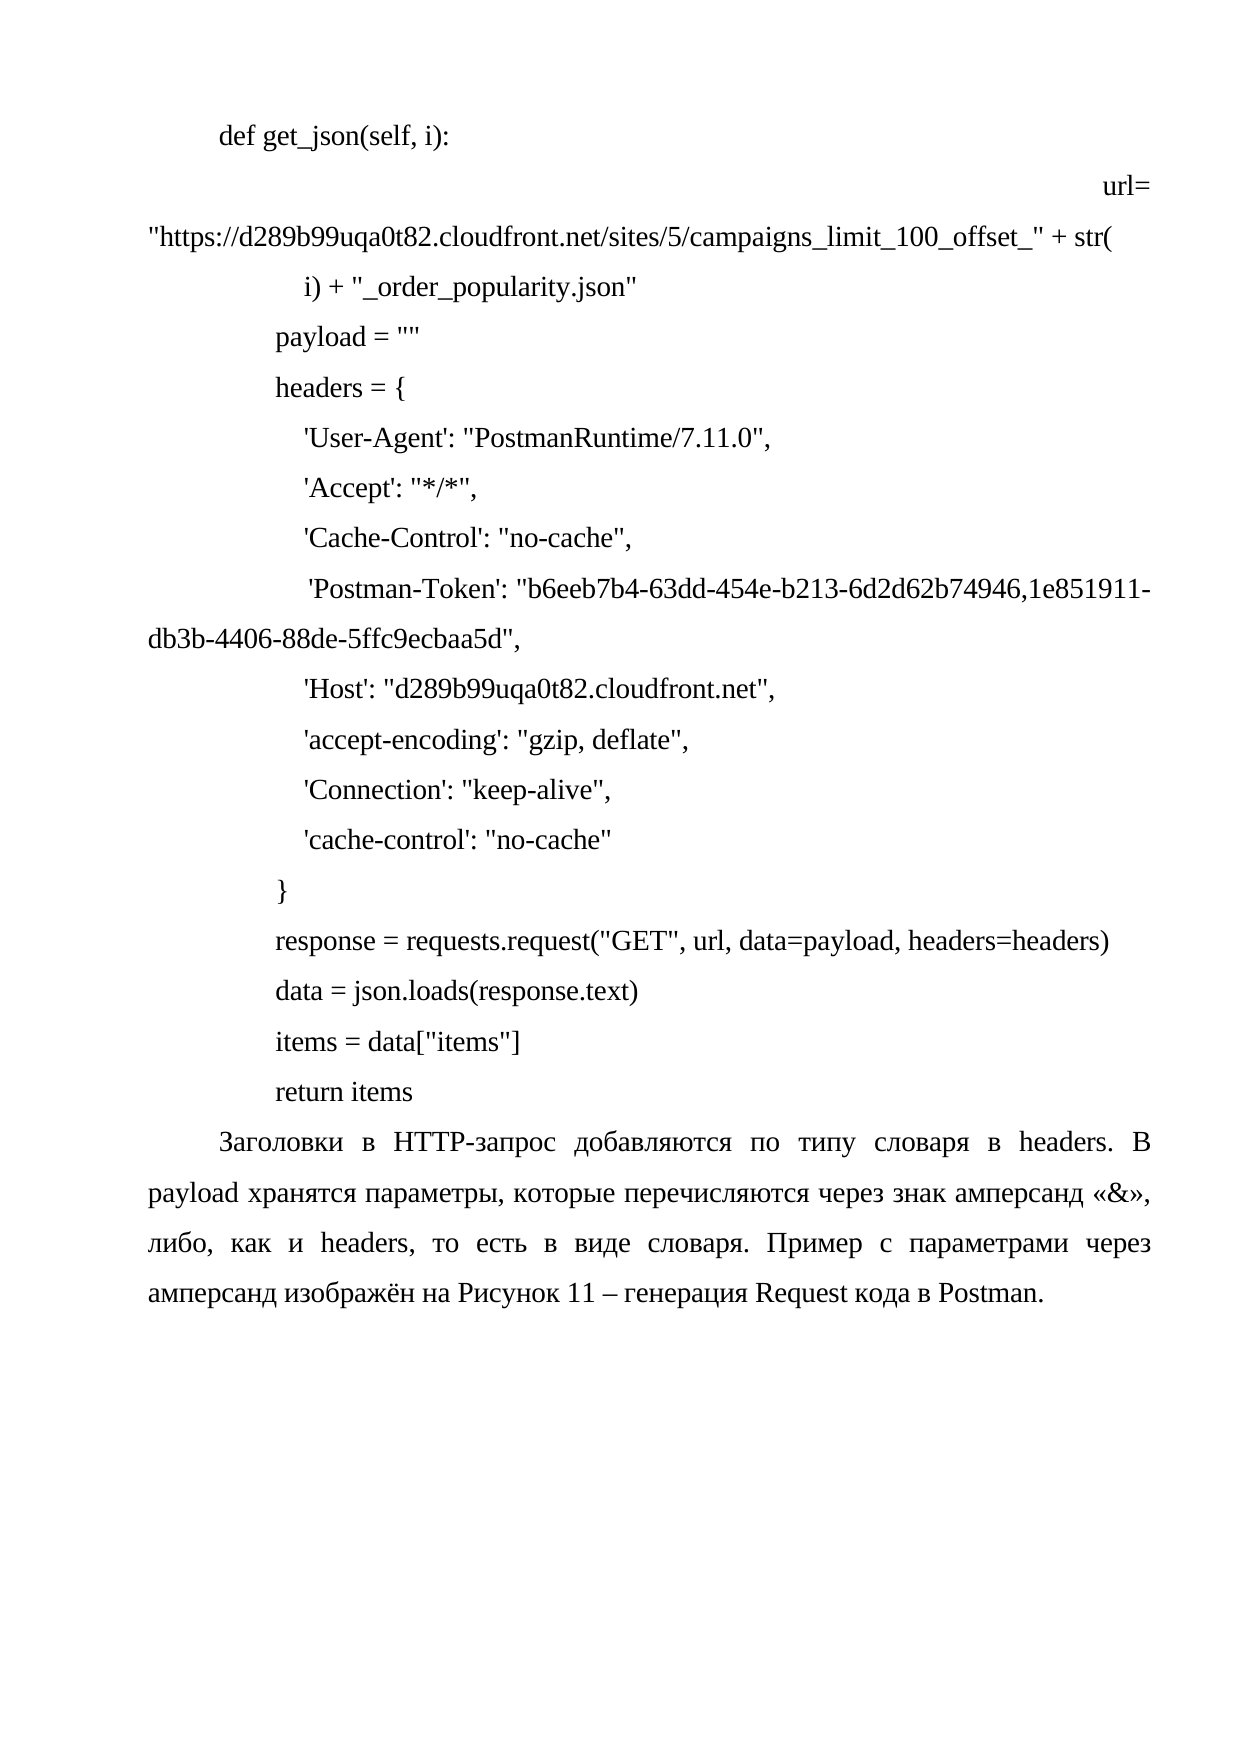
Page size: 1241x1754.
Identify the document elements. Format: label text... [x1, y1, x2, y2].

text 'User-Agent': "PostmanRuntime/7.11.0", [148, 420, 1152, 453]
text headers = { [148, 370, 1152, 403]
text 'Cache-Control': "no-cache", [148, 521, 1152, 554]
text def get_json(self, i): [148, 118, 1152, 152]
text response = requests.request("GET", url, data=payload, headers=headers) [148, 923, 1152, 957]
text } [148, 873, 1152, 906]
text 'accept-encoding': "gzip, deflate", [148, 722, 1152, 755]
text items = data["items"] [148, 1024, 1152, 1057]
text 'Accept': "*/*", [148, 470, 1152, 504]
text 'Postman-Token': "b6eeb7b4-63dd-454e-b213-6d2d62b74946,1e851911-db3b-4406-88de-5ffc9ecbaa5d", [148, 571, 1152, 655]
text data = json.loads(response.text) [148, 973, 1152, 1007]
text 'Host': "d289b99uqa0t82.cloudfront.net", [148, 672, 1152, 705]
text 'cache-control': "no-cache" [148, 822, 1152, 856]
text 'Connection': "keep-alive", [148, 772, 1152, 806]
text i) + "_order_popularity.json" [148, 269, 1152, 303]
text payload = "" [148, 319, 1152, 353]
text return items [148, 1074, 1152, 1108]
text url= "https://d289b99uqa0t82.cloudfront.net/sites/5/campaigns_limit_100_offset_" + str( [148, 168, 1152, 252]
text Заголовки в HTTP-запрос добавляются по типу словаря в headers. В payload хранятся параметры, которые перечисляются через знак амперсанд «&», либо, как и headers, то есть в виде словаря. Пример с параметрами через амперсанд изображён на Рисунке 11. [148, 1124, 1152, 1309]
